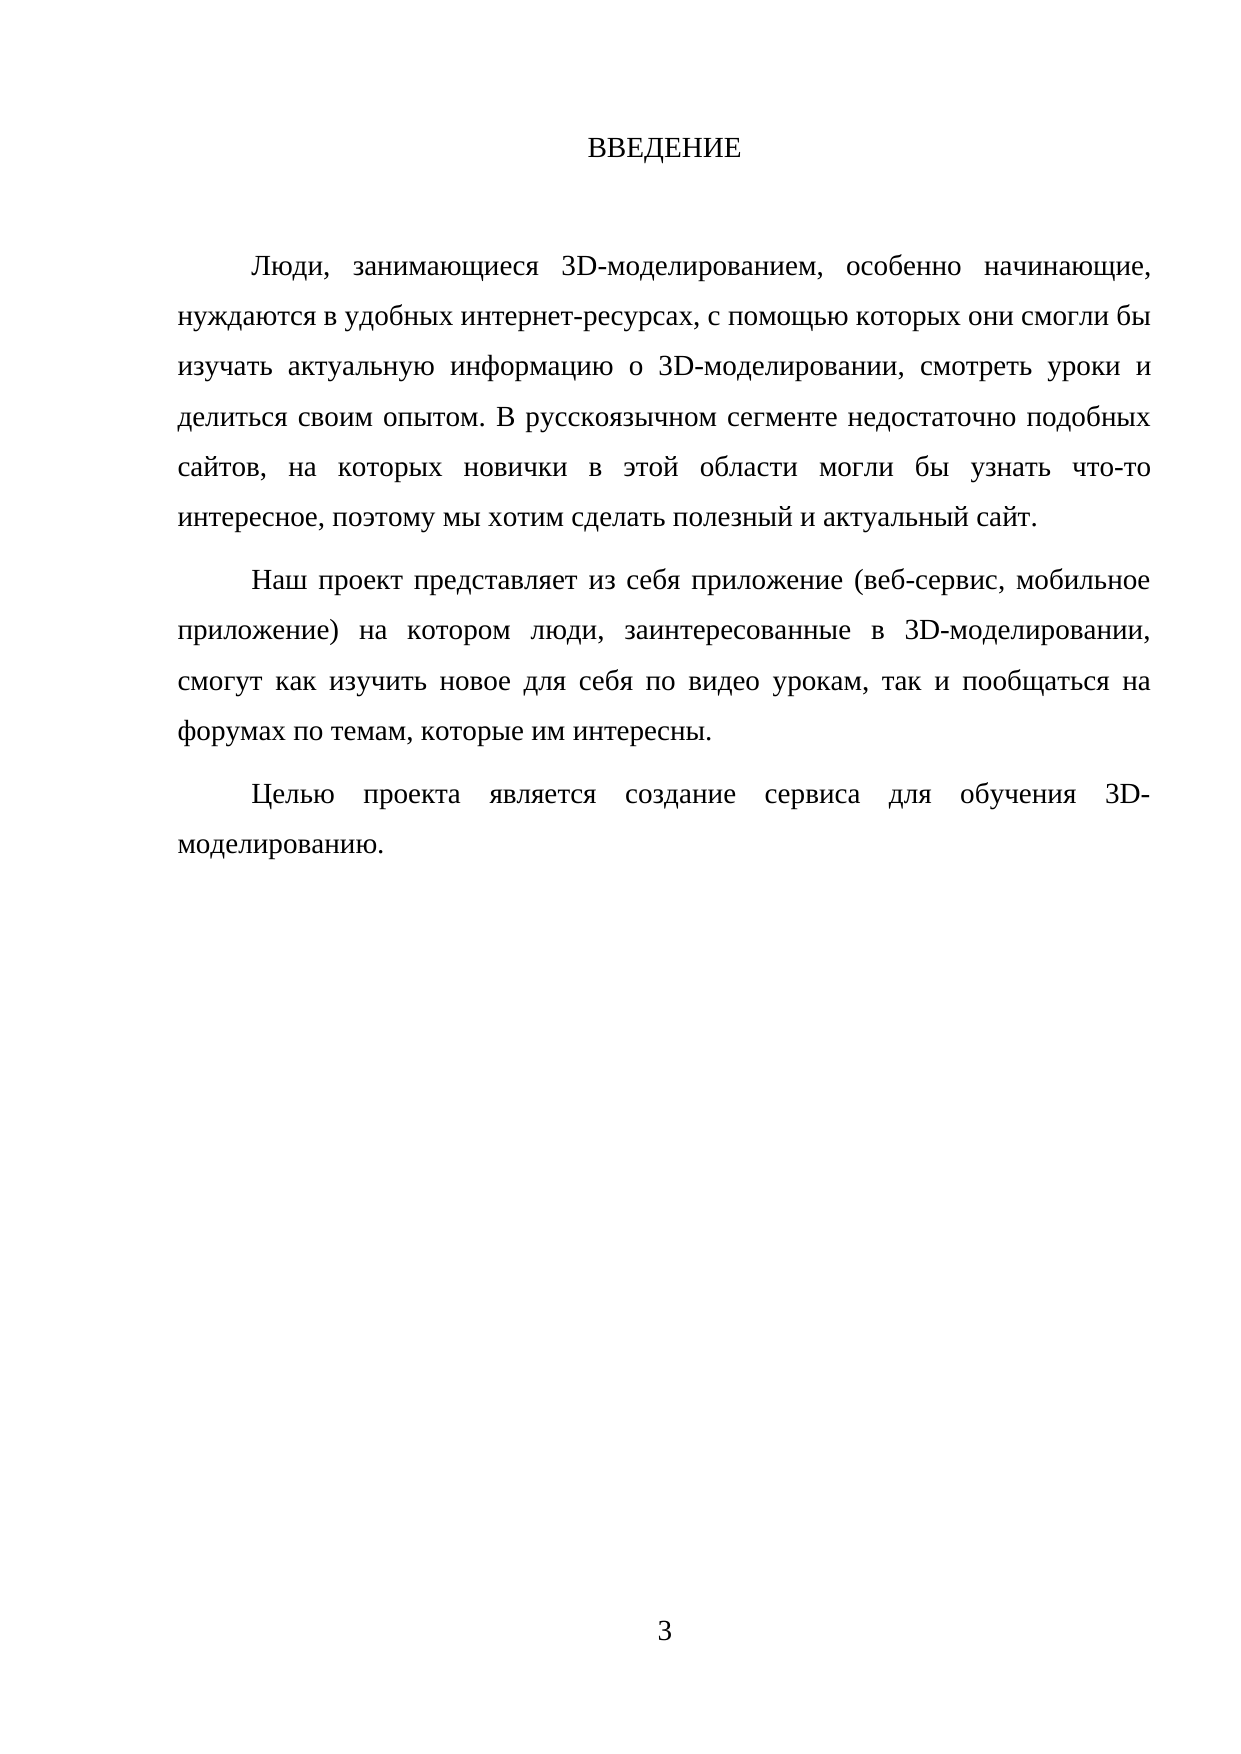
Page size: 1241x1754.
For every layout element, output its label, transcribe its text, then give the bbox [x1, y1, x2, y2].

text Наш проект представляет из себя приложение (веб-сервис, мобильное приложение) на котором люди, заинтересованные в 3D-моделировании, смогут как изучить новое для себя по видео урокам, так и пообщаться на форумах по темам, которые им интересны. [177, 562, 1152, 747]
text Люди, занимающиеся 3D-моделированием, особенно начинающие, нуждаются в удобных интернет-ресурсах, с помощью которых они смогли бы изучать актуальную информацию о 3D-моделировании, смотреть уроки и делиться своим опытом. В русскоязычном сегменте недостаточно подобных сайтов, на которых новички в этой области могли бы узнать что-то интересное, поэтому мы хотим сделать полезный и актуальный сайт. [177, 248, 1152, 533]
text Введение [177, 131, 1152, 164]
text Целью проекта является создание сервиса для обучения 3D-моделированию. [177, 776, 1152, 860]
